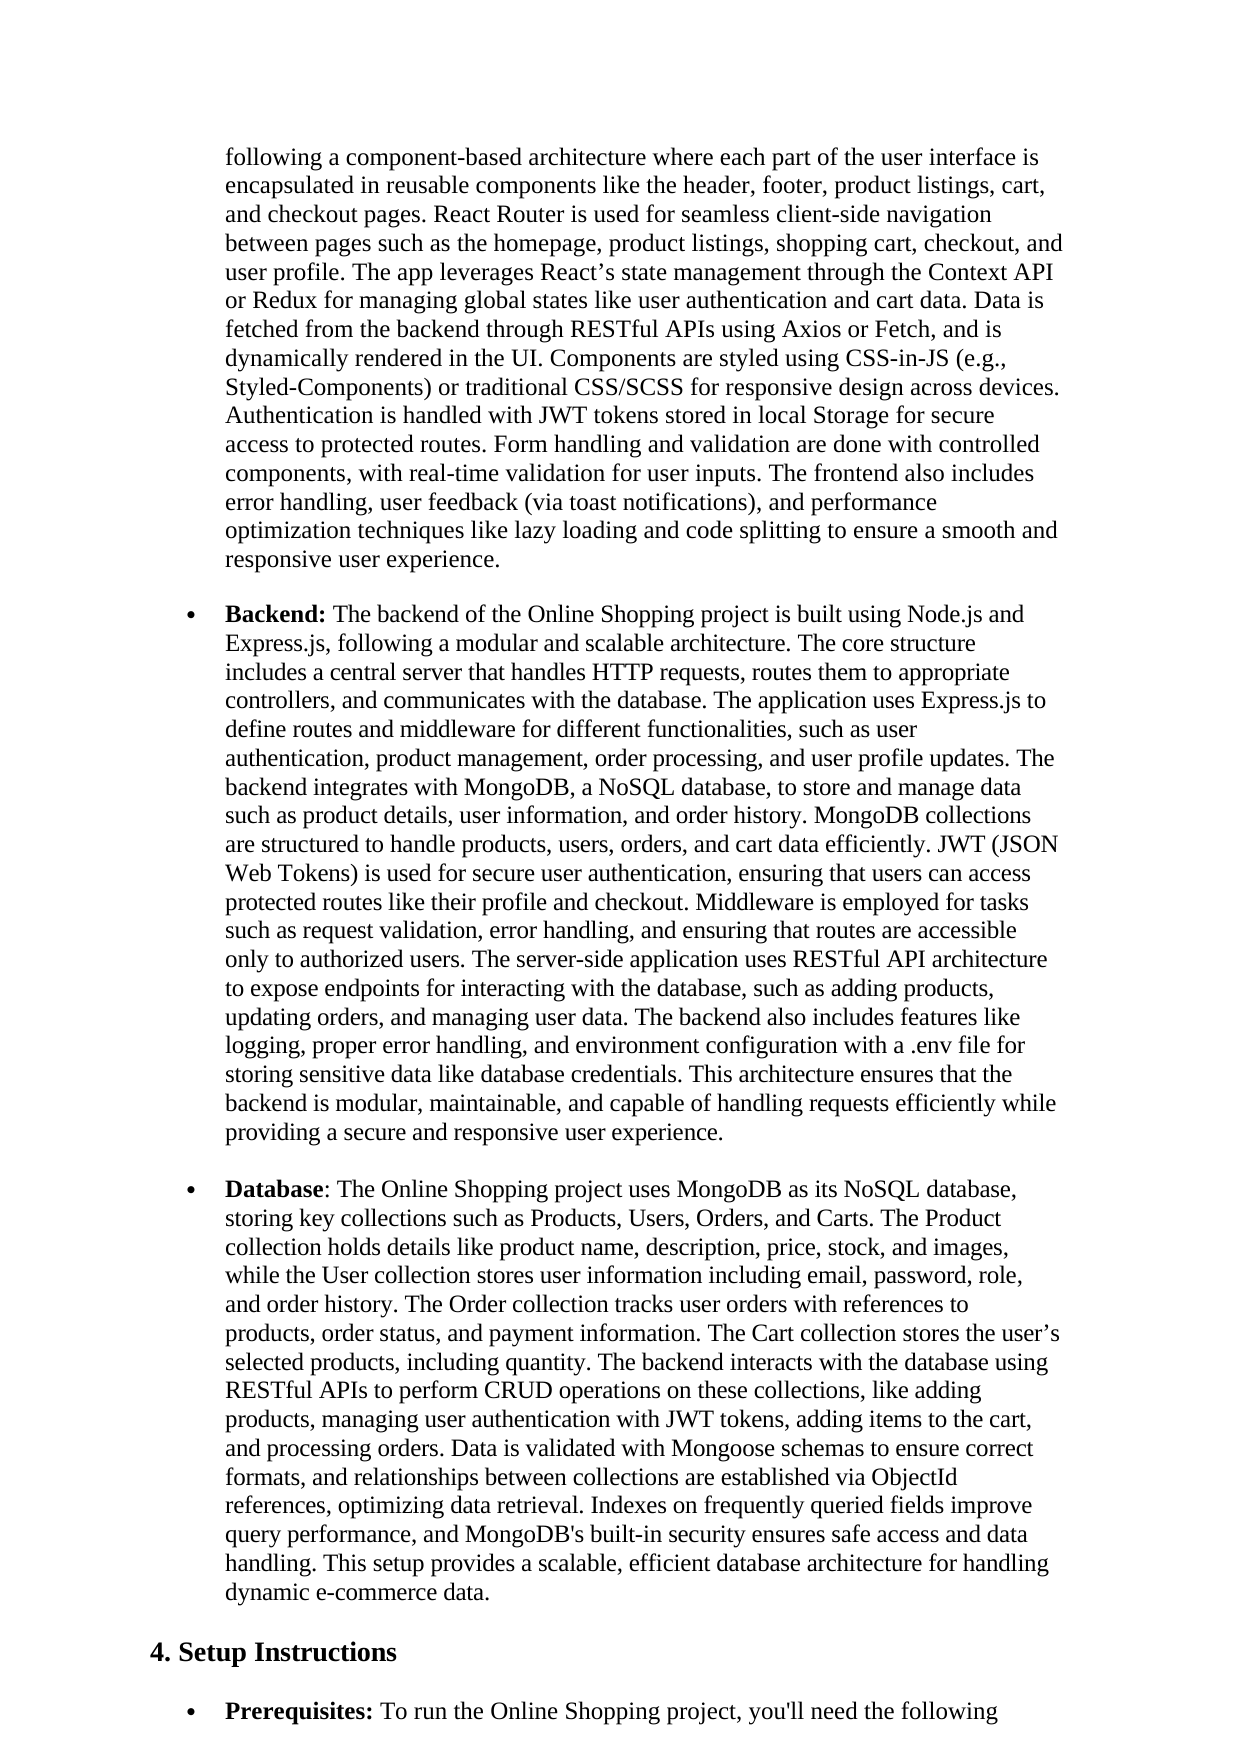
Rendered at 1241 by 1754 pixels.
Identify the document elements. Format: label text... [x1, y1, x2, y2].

subtitle Setup Instructions [150, 1634, 1063, 1667]
list Database: The Online Shopping project uses MongoDB as its NoSQL database, storing key collections such as Products, Users, Orders, and Carts. The Product collection holds details like product name, description, price, stock, and images, while the User collection stores user information including email, password, role, and order history. The Order collection tracks user orders with references to products, order status, and payment information. The Cart collection stores the user’s selected products, including quantity. The backend interacts with the database using RESTful APIs to perform CRUD operations on these collections, like adding products, managing user authentication with JWT tokens, adding items to the cart, and processing orders. Data is validated with Mongoose schemas to ensure correct formats, and relationships between collections are established via ObjectId references, optimizing data retrieval. Indexes on frequently queried fields improve query performance, and MongoDB's built-in security ensures safe access and data handling. This setup provides a scalable, efficient database architecture for handling dynamic e-commerce data. [187, 1174, 1063, 1606]
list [187, 1696, 1063, 1725]
list Backend: The backend of the Online Shopping project is built using Node.js and Express.js, following a modular and scalable architecture. The core structure includes a central server that handles HTTP requests, routes them to appropriate controllers, and communicates with the database. The application uses Express.js to define routes and middleware for different functionalities, such as user authentication, product management, order processing, and user profile updates. The backend integrates with MongoDB, a NoSQL database, to store and manage data such as product details, user information, and order history. MongoDB collections are structured to handle products, users, orders, and cart data efficiently. JWT (JSON Web Tokens) is used for secure user authentication, ensuring that users can access protected routes like their profile and checkout. Middleware is employed for tasks such as request validation, error handling, and ensuring that routes are accessible only to authorized users. The server-side application uses RESTful API architecture to expose endpoints for interacting with the database, such as adding products, updating orders, and managing user data. The backend also includes features like logging, proper error handling, and environment configuration with a .env file for storing sensitive data like database credentials. This architecture ensures that the backend is modular, maintainable, and capable of handling requests efficiently while providing a secure and responsive user experience. [187, 599, 1063, 1146]
